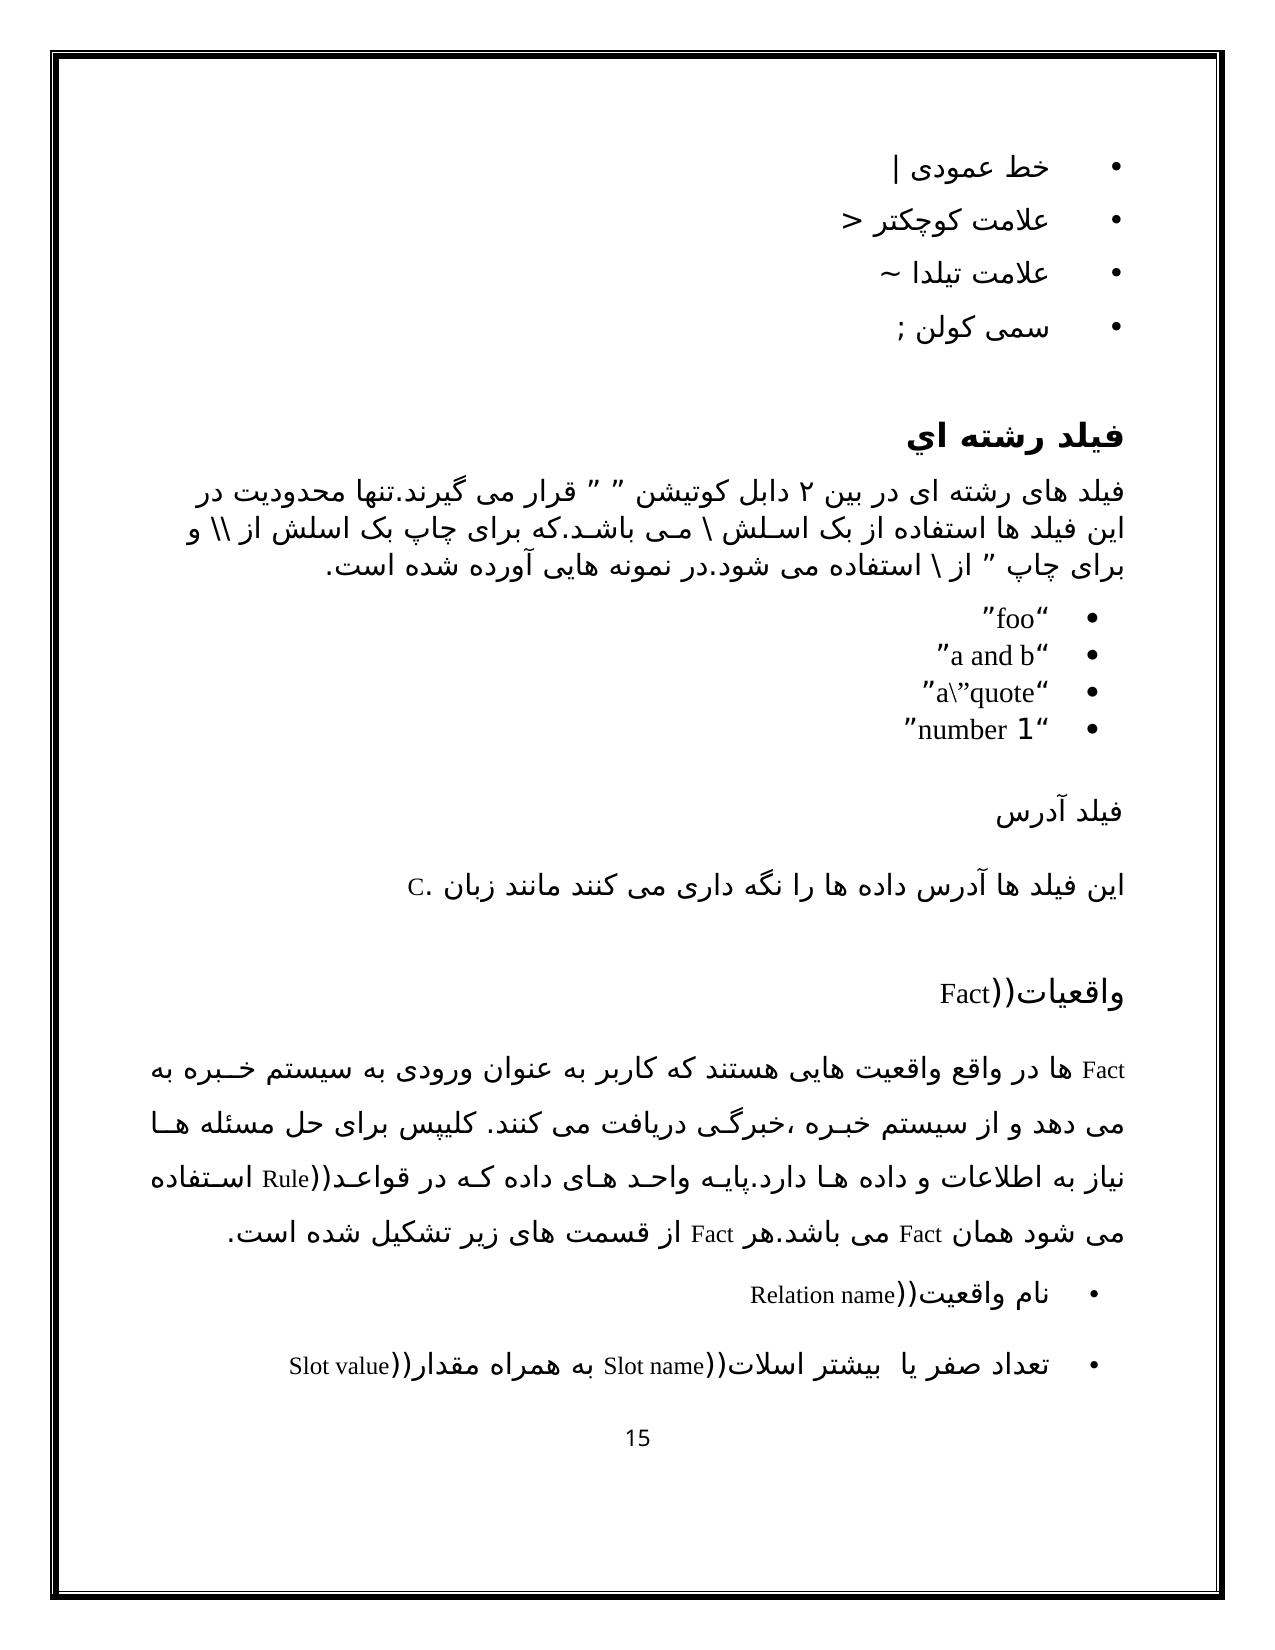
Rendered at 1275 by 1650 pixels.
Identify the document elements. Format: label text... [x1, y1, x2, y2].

list نام واقعیت‌((Relation name [150, 1276, 1087, 1310]
text واقعیات((Fact [150, 973, 1125, 1012]
list “foo” [150, 601, 1087, 636]
text فیلد رشته‌ اي [150, 416, 1125, 455]
text • سمی‌ کولن‌ ; [150, 310, 1125, 344]
text • خط‌ عمودی‌ | [150, 150, 1125, 184]
list “1 number” [150, 712, 1087, 746]
text Fact ها در واقع‌ واقعیت‌ هایی‌ هستند که‌ کاربر به‌ عنوان ورودی‌ به‌ سیستم‌ خبره به‌ می‌ دهد و از سیستم‌ خبـره ،خبرگـی‌ دریافت‌ می‌ کنند. کلیپس‌ برای‌ حل‌ مسئله‌ ها نیاز به‌ اطلاعات و داده هـا دارد.پایـه‌ واحـد هـای‌ داده کـه‌ در قواعـد((Rule استفاده می‌ شود همان Fact می‌ باشد.هر Fact از قسمت‌ های‌ زیر تشکیل‌ شده است‌. [150, 1051, 1125, 1249]
text این‌ فیلد ها آدرس داده ها را نگه‌ داری‌ می‌ کنند مانند زبان .C [150, 868, 1125, 902]
list “a and b” [150, 638, 1087, 672]
list تعداد صفر یا بیشتر اسلات((Slot name به‌ همراه مقدار((Slot value [150, 1347, 1087, 1381]
text فیلد های‌ رشته‌ ای‌ در بین‌ ٢ دابل‌ کوتیشن‌ ” ” قرار می‌ گیرند.تنها محدودیت‌ در این‌ فیلد ها استفاده از بک‌ اسـلش‌ \ مـی‌ باشـد.که‌ برای‌ چاپ بک‌ اسلش‌ از \\ و برای‌ چاپ ” از \ استفاده می‌ شود.در نمونه‌ هایی‌ آورده شده است‌. [150, 475, 1125, 582]
list “a\”quote” [150, 675, 1087, 709]
text • علامت‌ کوچکتر < [150, 203, 1125, 237]
text فیلد آدرس [150, 794, 1123, 828]
text • علامت‌ تیلدا ~ [150, 257, 1125, 291]
